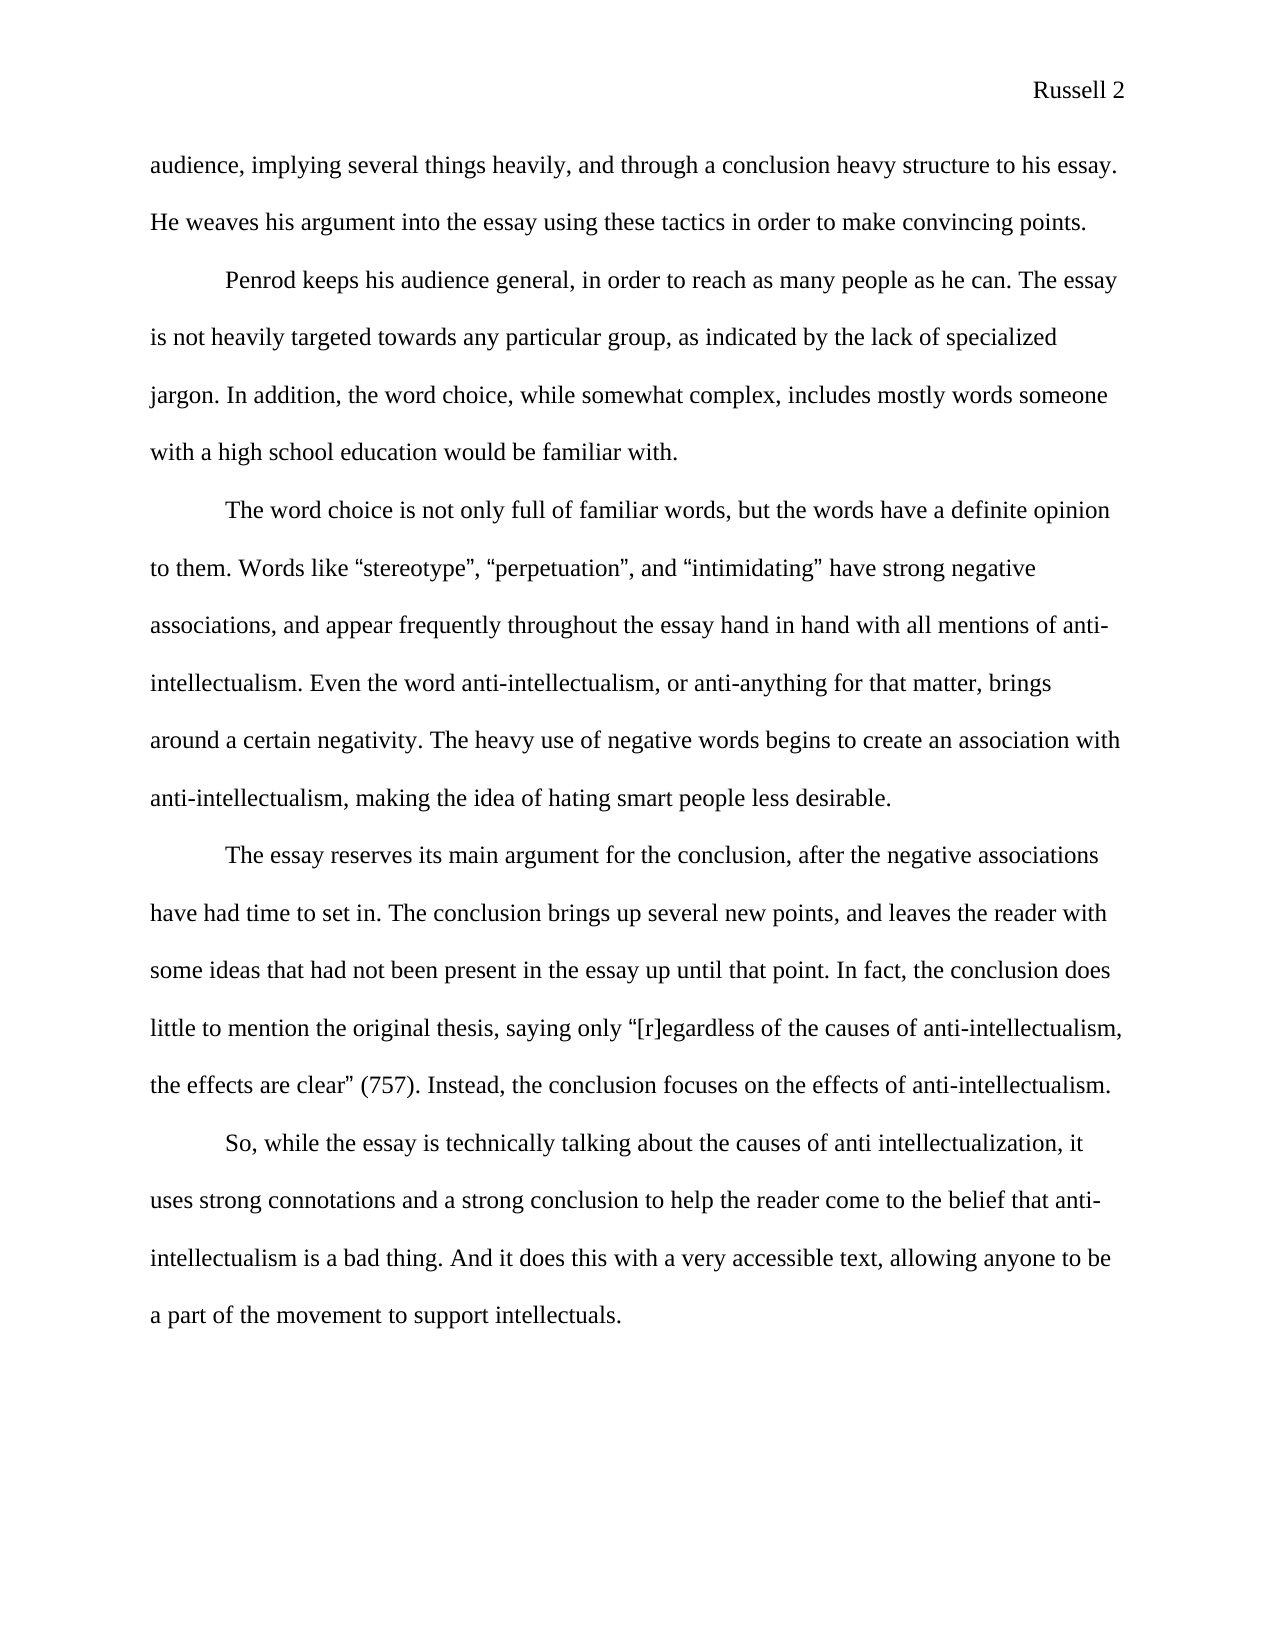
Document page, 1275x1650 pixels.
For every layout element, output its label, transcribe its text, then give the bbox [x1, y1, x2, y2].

text Penrod keeps his audience general, in order to reach as many people as he can. The essay is not heavily targeted towards any particular group, as indicated by the lack of specialized jargon. In addition, the word choice, while somewhat complex, includes mostly words someone with a high school education would be familiar with. [150, 265, 1125, 466]
text The word choice is not only full of familiar words, but the words have a definite opinion to them. Words like “stereotype”, “perpetuation”, and “intimidating” have strong negative associations, and appear frequently throughout the essay hand in hand with all mentions of anti-intellectualism. Even the word anti-intellectualism, or anti-anything for that matter, brings around a certain negativity. The heavy use of negative words begins to create an association with anti-intellectualism, making the idea of hating smart people less desirable. [150, 495, 1125, 811]
text The essay reserves its main argument for the conclusion, after the negative associations have had time to set in. The conclusion brings up several new points, and leaves the reader with some ideas that had not been present in the essay up until that point. In fact, the conclusion does little to mention the original thesis, saying only “[r]egardless of the causes of anti-intellectualism, the effects are clear” (757). Instead, the conclusion focuses on the effects of anti-intellectualism. [150, 840, 1125, 1099]
text So, while the essay is technically talking about the causes of anti intellectualization, it uses strong connotations and a strong conclusion to help the reader come to the belief that anti-intellectualism is a bad thing. And it does this with a very accessible text, allowing anyone to be a part of the movement to support intellectuals. [150, 1128, 1125, 1329]
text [150, 150, 1125, 236]
